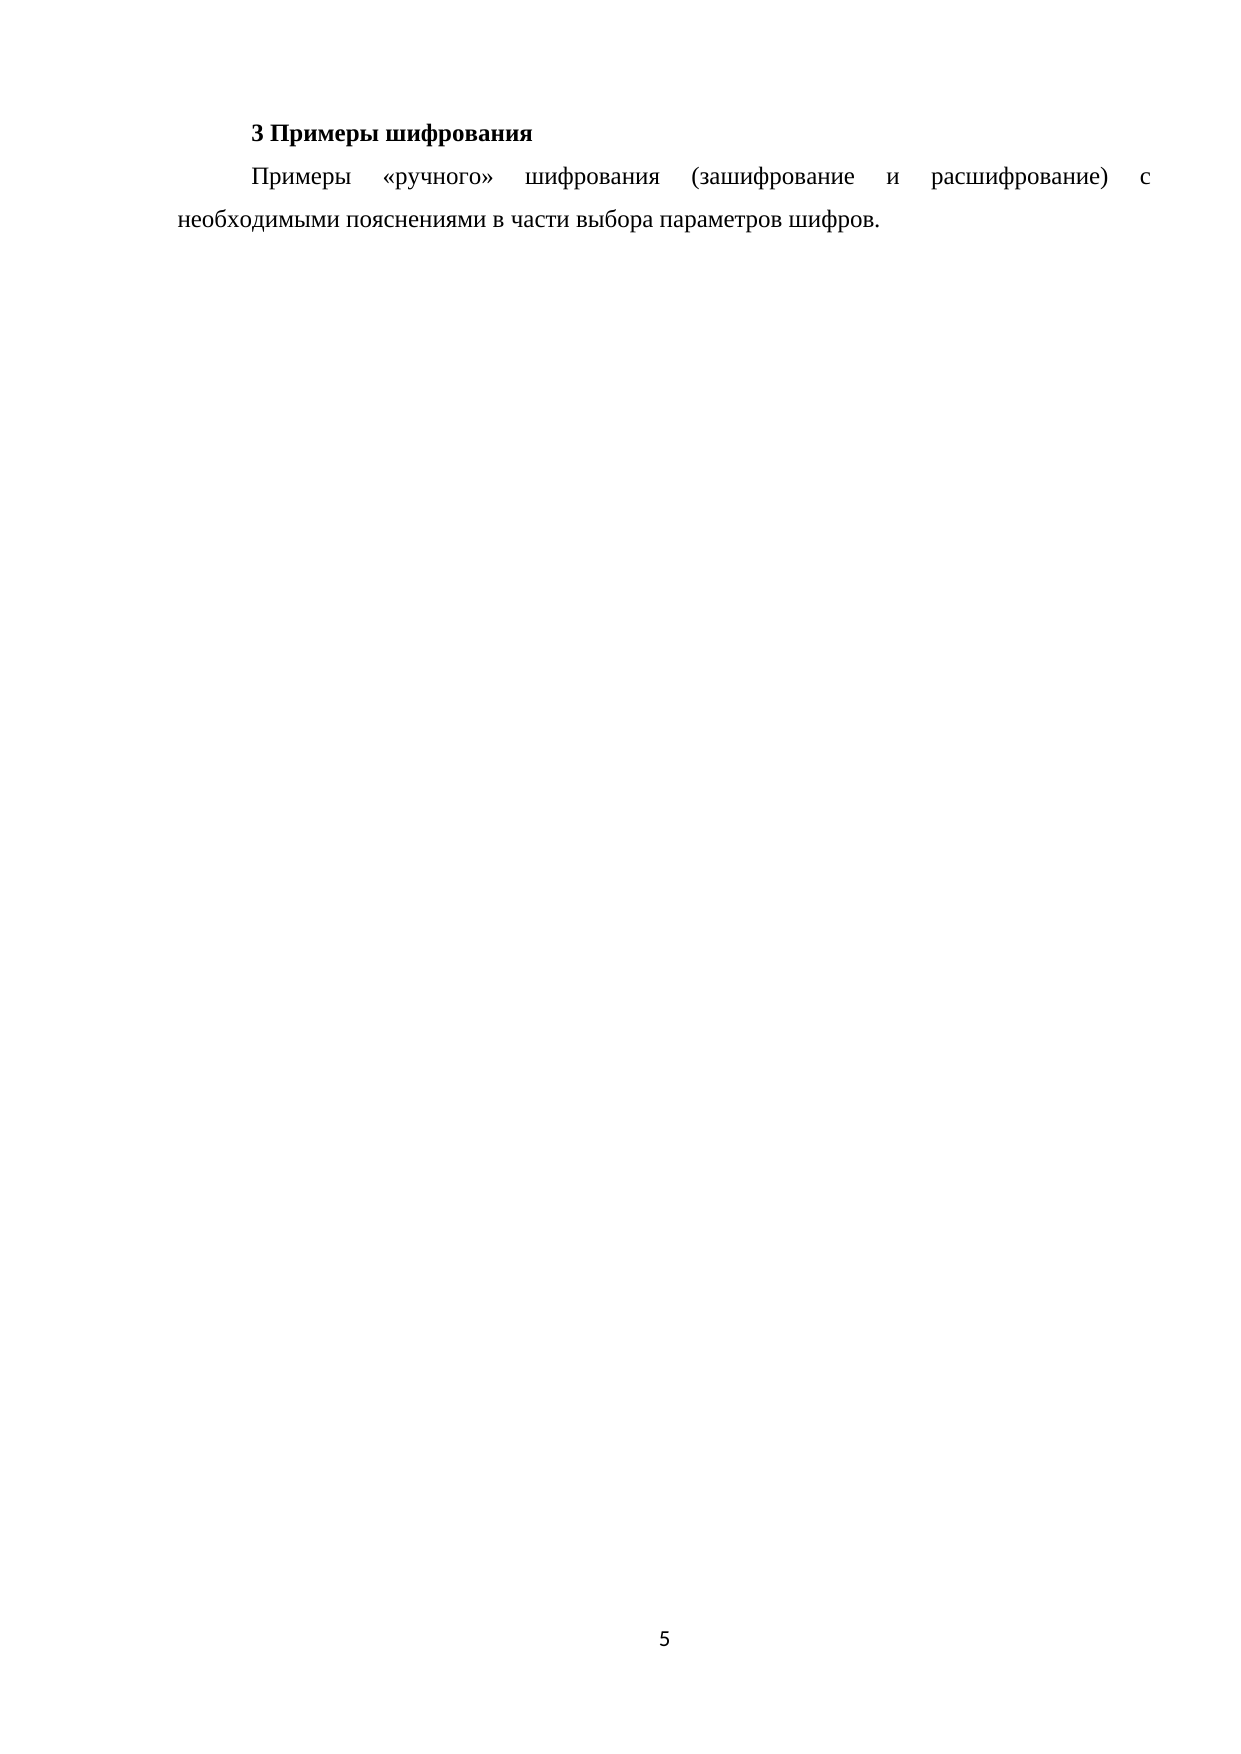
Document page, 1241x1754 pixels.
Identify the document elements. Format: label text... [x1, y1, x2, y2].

subtitle 3 Примеры шифрования [177, 118, 1152, 147]
text Примеры «ручного» шифрования (зашифрование и расшифрование) с необходимыми пояснениями в части выбора параметров шифров. [177, 161, 1152, 233]
